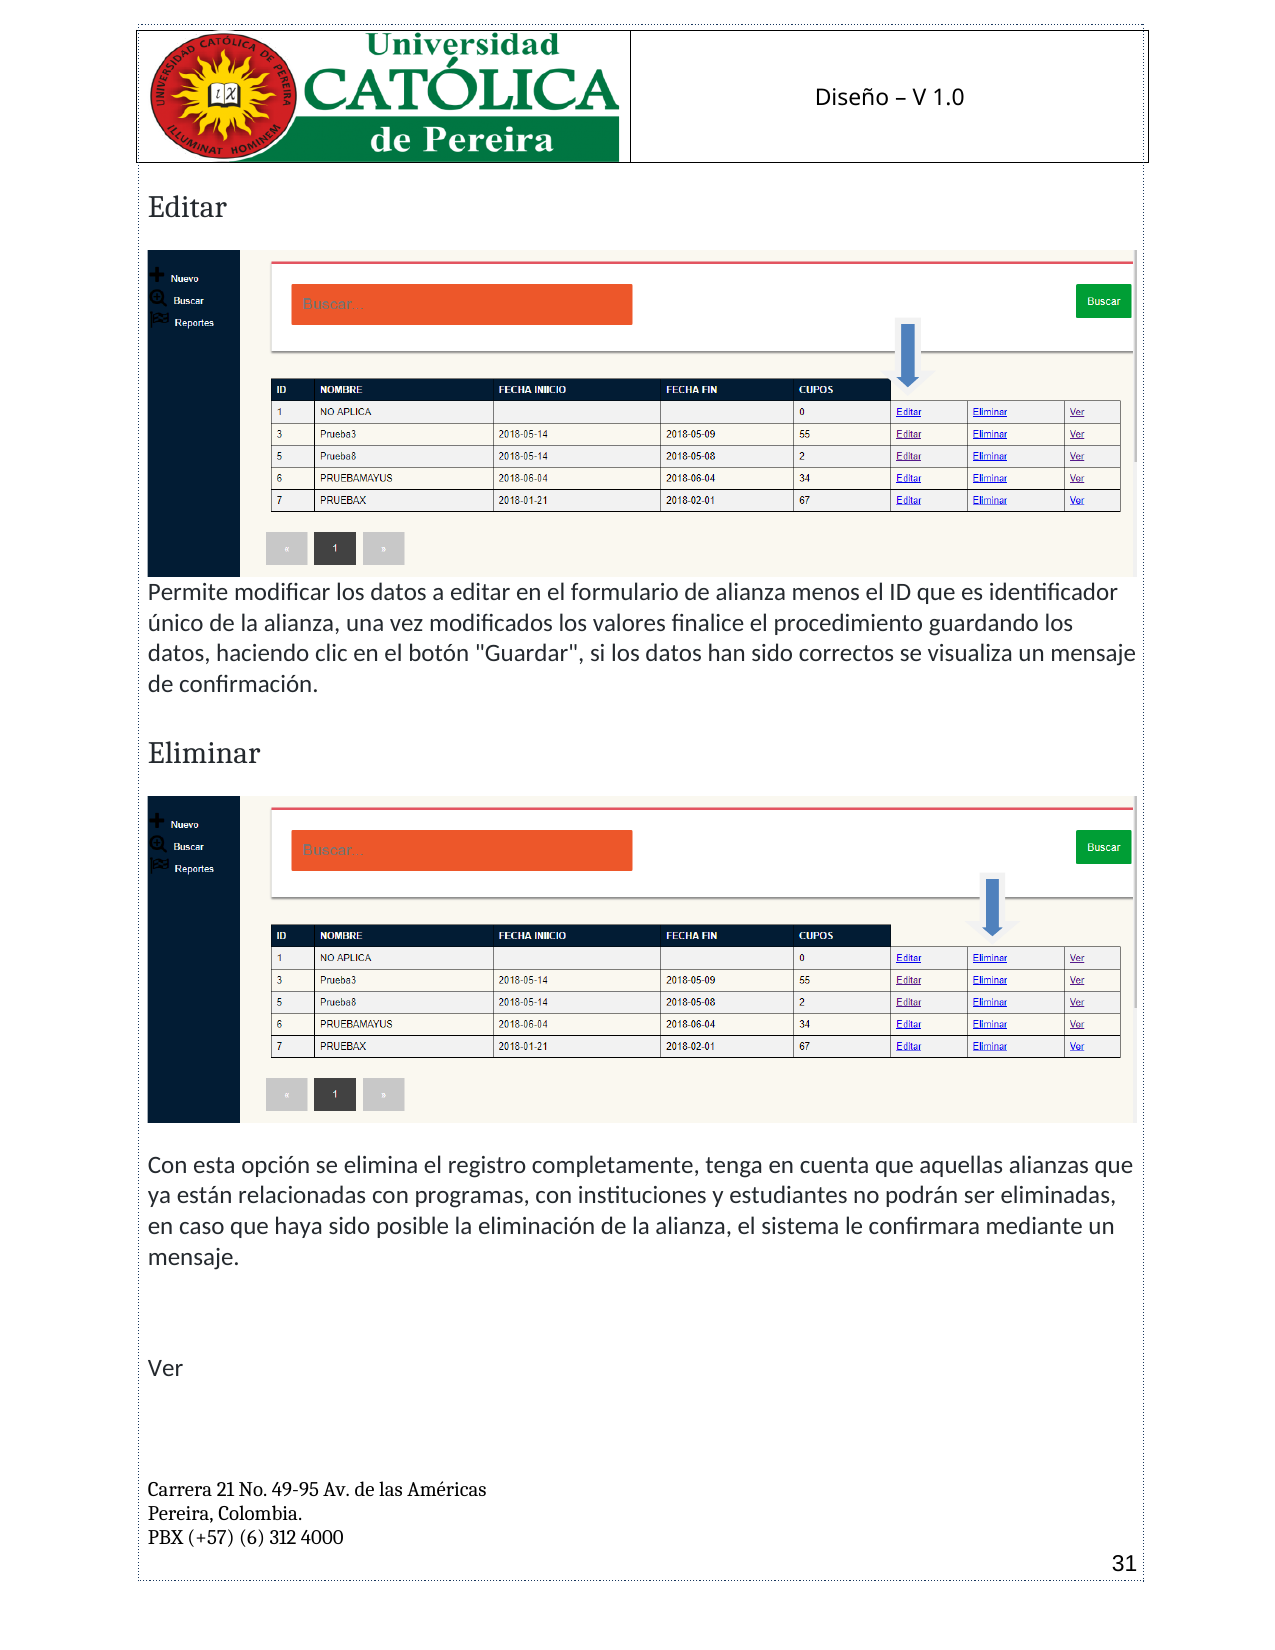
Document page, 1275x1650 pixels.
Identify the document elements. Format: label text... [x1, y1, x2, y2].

picture [147, 250, 1137, 577]
text Con esta opción se elimina el registro completamente, tenga en cuenta que aquellas alianzas que ya están relacionadas con programas, con instituciones y estudiantes no podrán ser eliminadas, en caso que haya sido posible la eliminación de la alianza, el sistema le confirmara mediante un mensaje. [148, 1149, 1137, 1271]
picture [147, 30, 620, 162]
text Ver [148, 1352, 1137, 1382]
picture [147, 796, 1137, 1123]
subtitle Editar [148, 189, 1137, 225]
text Permite modificar los datos a editar en el formulario de alianza menos el ID que es identificador único de la alianza, una vez modificados los valores finalice el procedimiento guardando los datos, haciendo clic en el botón "Guardar", si los datos han sido correctos se visualiza un mensaje de confirmación. [148, 577, 1137, 698]
subtitle Eliminar [148, 736, 1137, 772]
